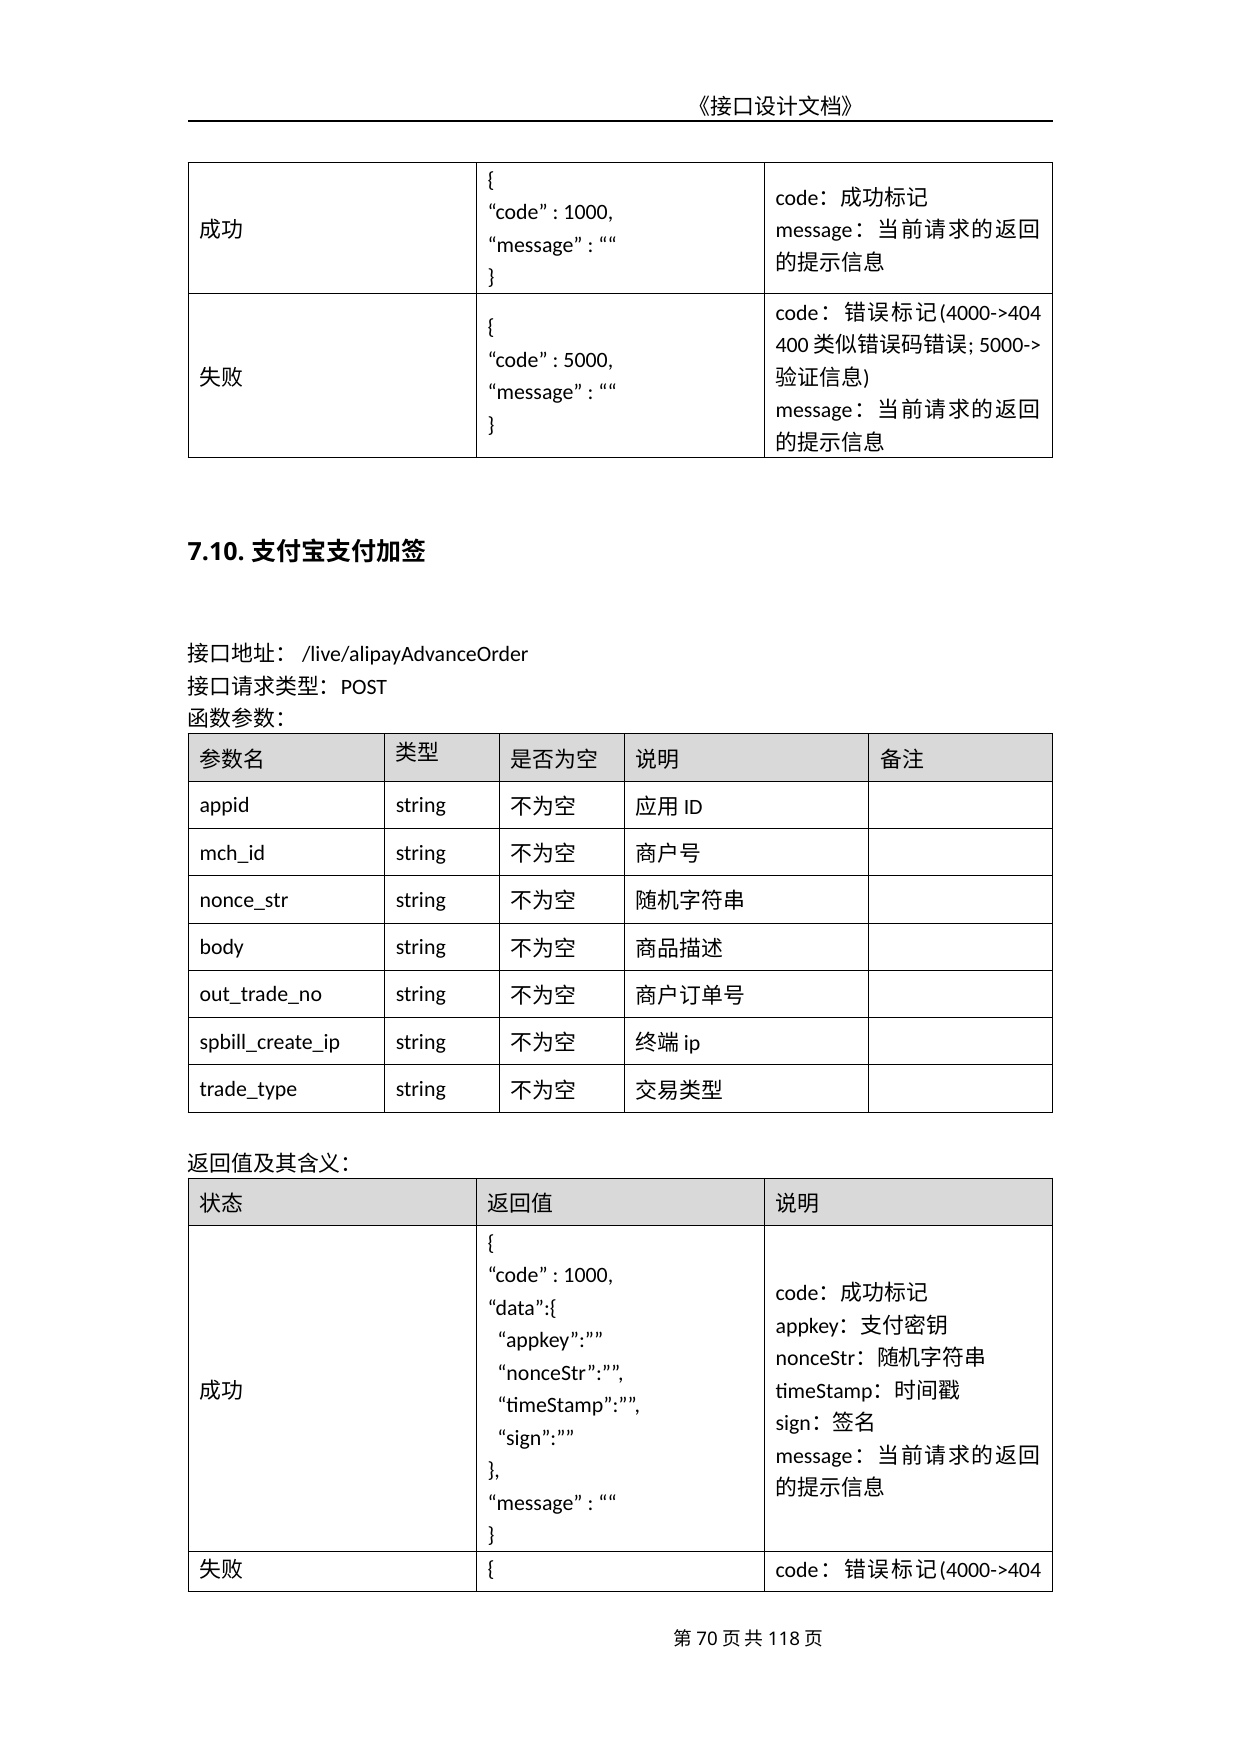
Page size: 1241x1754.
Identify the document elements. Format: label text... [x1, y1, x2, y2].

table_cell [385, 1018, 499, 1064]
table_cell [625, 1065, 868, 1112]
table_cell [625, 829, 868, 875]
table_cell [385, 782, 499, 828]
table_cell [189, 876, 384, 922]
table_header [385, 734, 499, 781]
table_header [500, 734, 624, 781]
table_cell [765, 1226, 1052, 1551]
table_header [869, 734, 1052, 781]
text 接口请求类型：POST [187, 668, 1053, 701]
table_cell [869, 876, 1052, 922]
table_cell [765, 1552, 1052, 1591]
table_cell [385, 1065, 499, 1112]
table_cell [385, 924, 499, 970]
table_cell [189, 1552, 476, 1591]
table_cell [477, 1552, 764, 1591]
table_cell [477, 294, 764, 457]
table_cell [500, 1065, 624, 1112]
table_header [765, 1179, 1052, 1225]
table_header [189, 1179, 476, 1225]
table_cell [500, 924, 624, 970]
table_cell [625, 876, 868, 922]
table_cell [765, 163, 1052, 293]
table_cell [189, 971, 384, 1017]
text 返回值及其含义： [187, 1145, 1053, 1178]
text 接口地址： /live/alipayAdvanceOrder [187, 636, 1053, 668]
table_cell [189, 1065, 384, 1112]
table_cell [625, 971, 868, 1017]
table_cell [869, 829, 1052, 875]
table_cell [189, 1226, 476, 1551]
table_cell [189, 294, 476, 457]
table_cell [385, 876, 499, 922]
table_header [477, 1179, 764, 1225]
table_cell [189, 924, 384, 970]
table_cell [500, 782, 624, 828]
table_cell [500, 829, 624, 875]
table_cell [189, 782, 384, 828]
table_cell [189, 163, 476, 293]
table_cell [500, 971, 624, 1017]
text 函数参数： [187, 701, 1053, 733]
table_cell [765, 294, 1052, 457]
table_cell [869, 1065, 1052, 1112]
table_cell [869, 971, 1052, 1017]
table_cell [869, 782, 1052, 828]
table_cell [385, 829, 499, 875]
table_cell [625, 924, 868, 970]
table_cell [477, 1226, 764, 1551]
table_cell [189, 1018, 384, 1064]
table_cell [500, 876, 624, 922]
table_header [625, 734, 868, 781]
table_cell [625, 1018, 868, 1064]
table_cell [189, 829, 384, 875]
subtitle 7.10. 支付宝支付加签 [187, 517, 1053, 582]
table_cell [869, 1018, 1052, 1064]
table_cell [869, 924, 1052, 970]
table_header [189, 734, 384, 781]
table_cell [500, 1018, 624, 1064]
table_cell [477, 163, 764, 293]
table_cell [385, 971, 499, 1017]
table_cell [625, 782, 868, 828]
